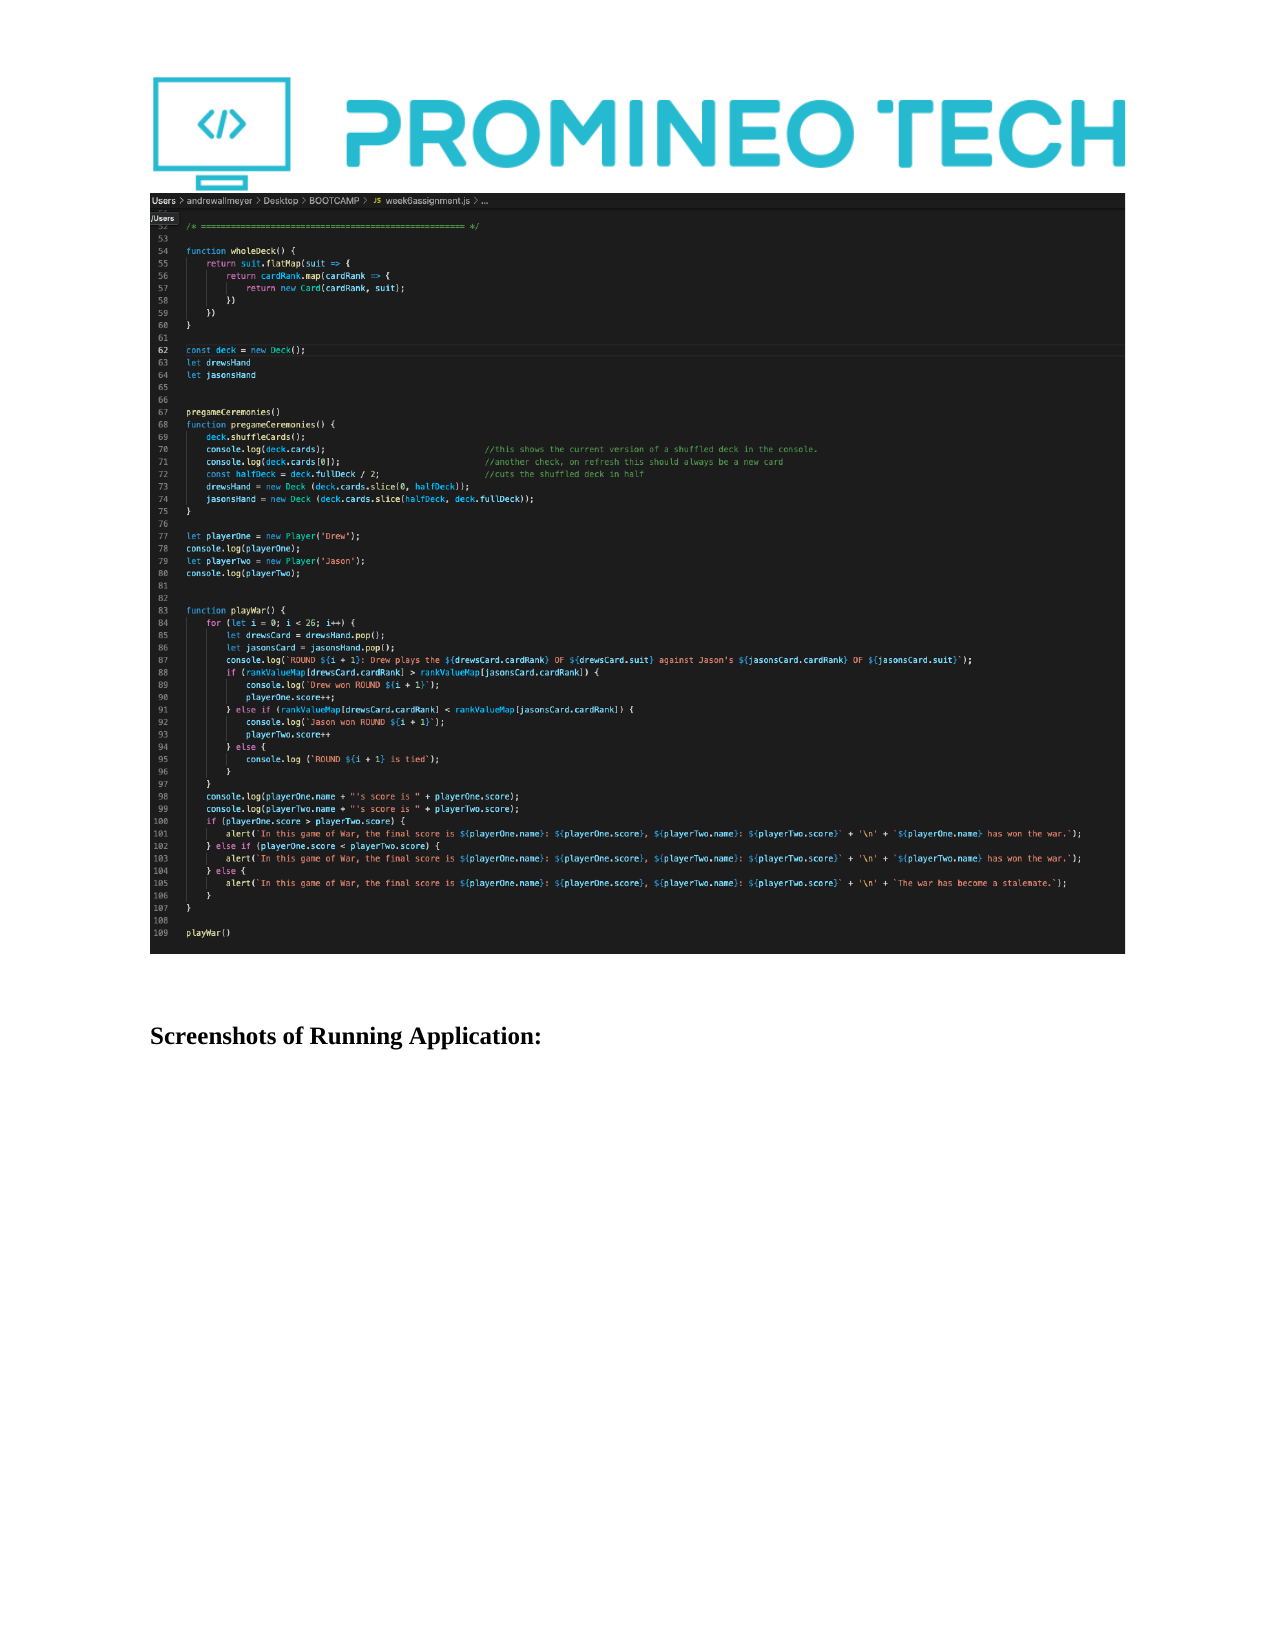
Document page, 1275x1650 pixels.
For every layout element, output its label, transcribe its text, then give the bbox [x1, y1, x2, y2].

picture [150, 75, 1125, 954]
text Screenshots of Running Application: [150, 1021, 1125, 1049]
